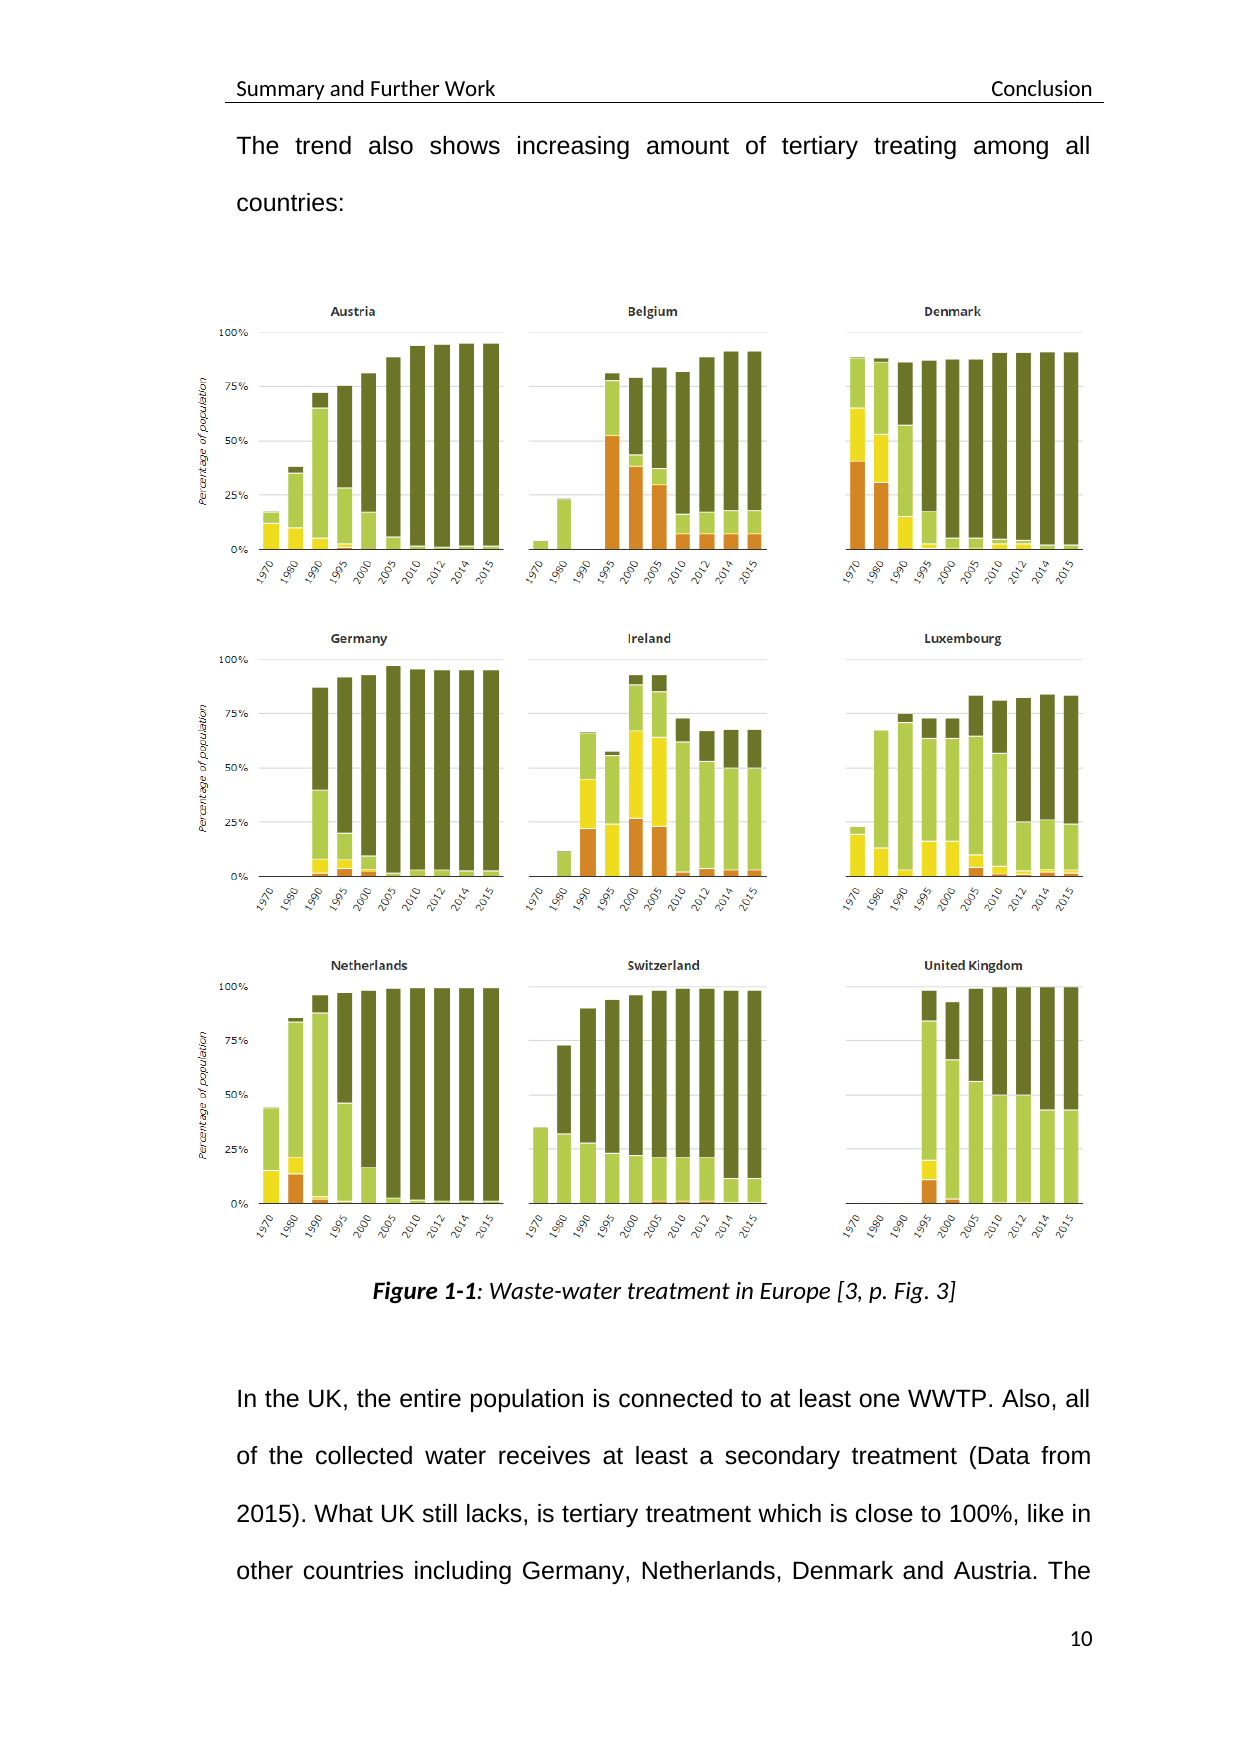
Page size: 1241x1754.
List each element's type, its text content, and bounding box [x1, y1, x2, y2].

text Figure 1-1: Waste-water treatment in Europe [236, 1275, 1092, 1306]
text The trend also shows increasing amount of tertiary treating among all countries: [236, 131, 1092, 217]
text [236, 1384, 1092, 1585]
picture [191, 303, 1088, 1247]
